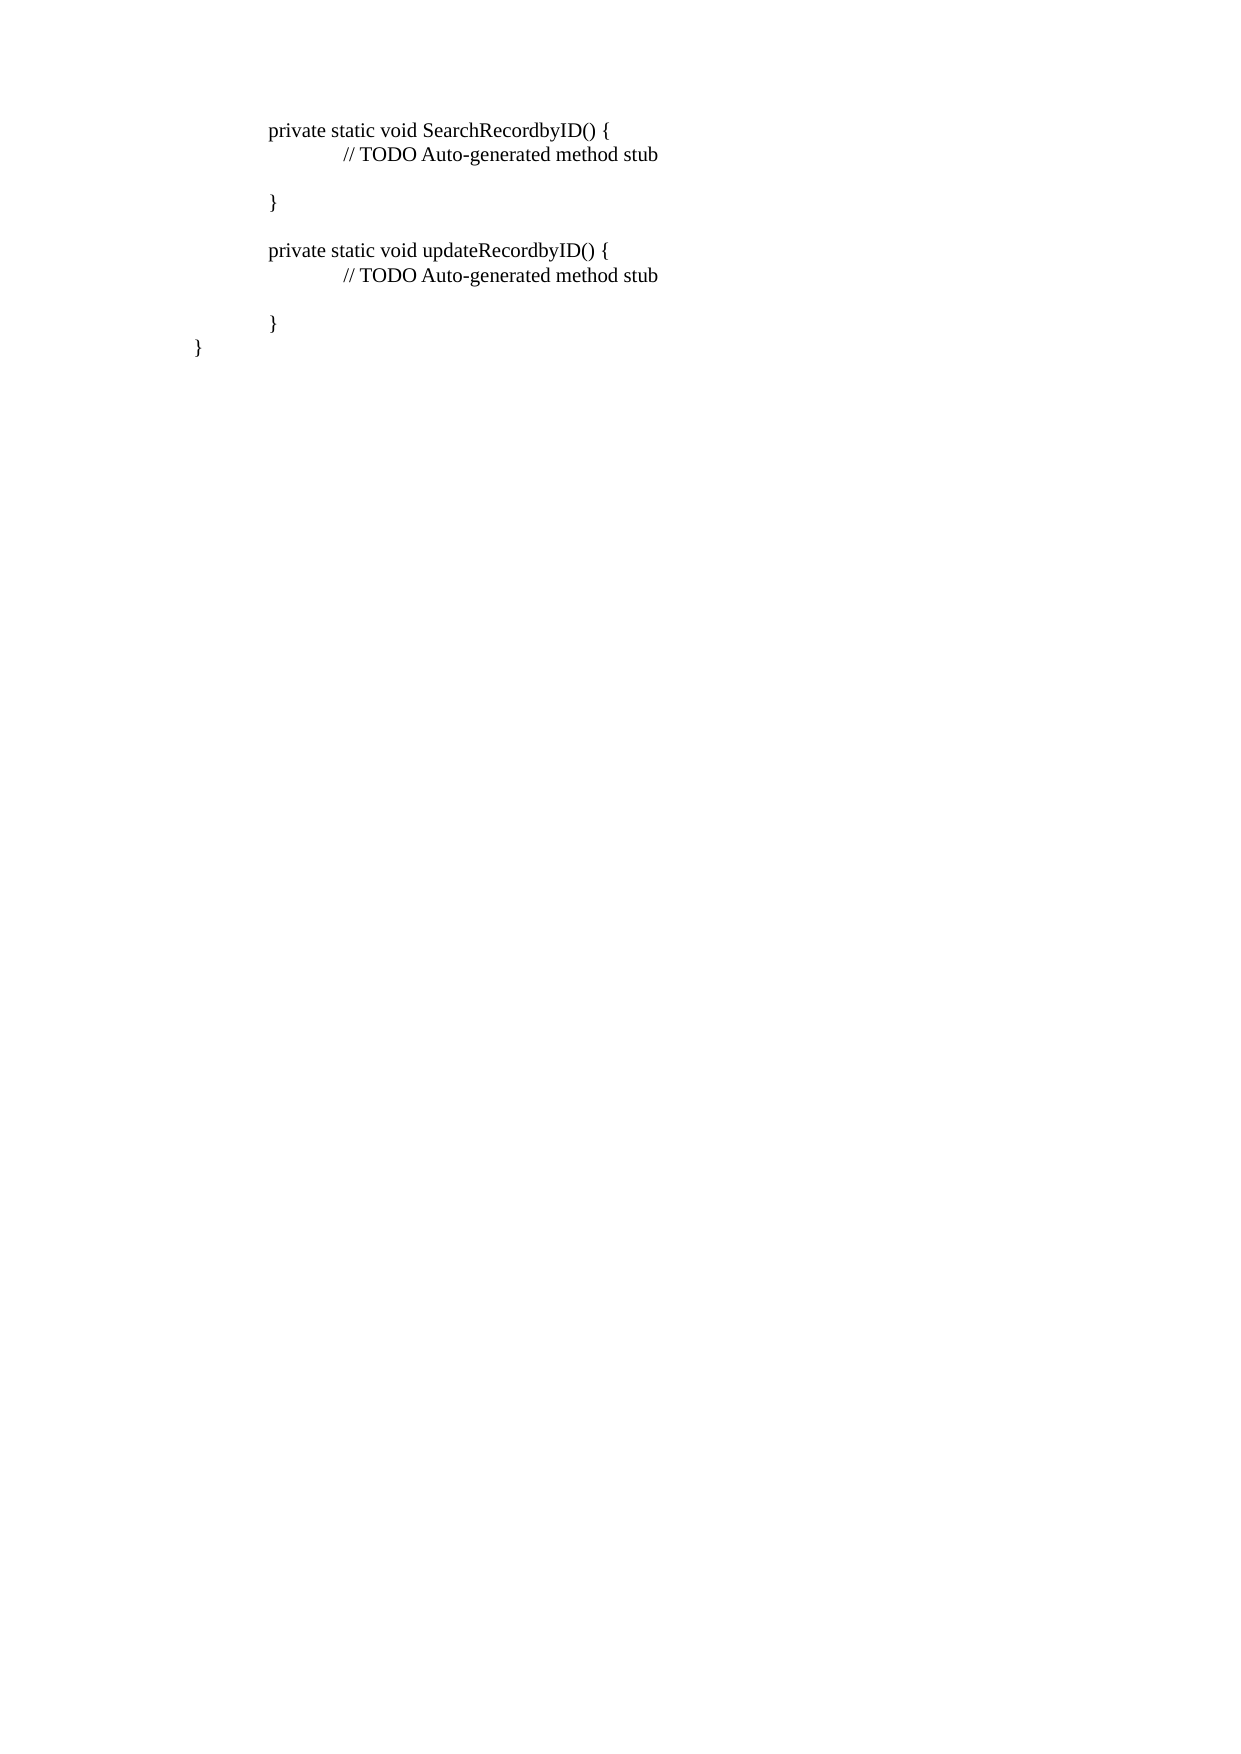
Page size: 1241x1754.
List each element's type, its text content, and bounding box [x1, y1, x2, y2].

text } [118, 335, 1122, 359]
text // TODO Auto-generated method stub [118, 262, 1122, 287]
text private static void updateRecordbyID() { [118, 238, 1122, 262]
text // TODO Auto-generated method stub [118, 142, 1122, 166]
text } [118, 311, 1122, 335]
text private static void SearchRecordbyID() { [118, 118, 1122, 142]
text } [118, 190, 1122, 214]
